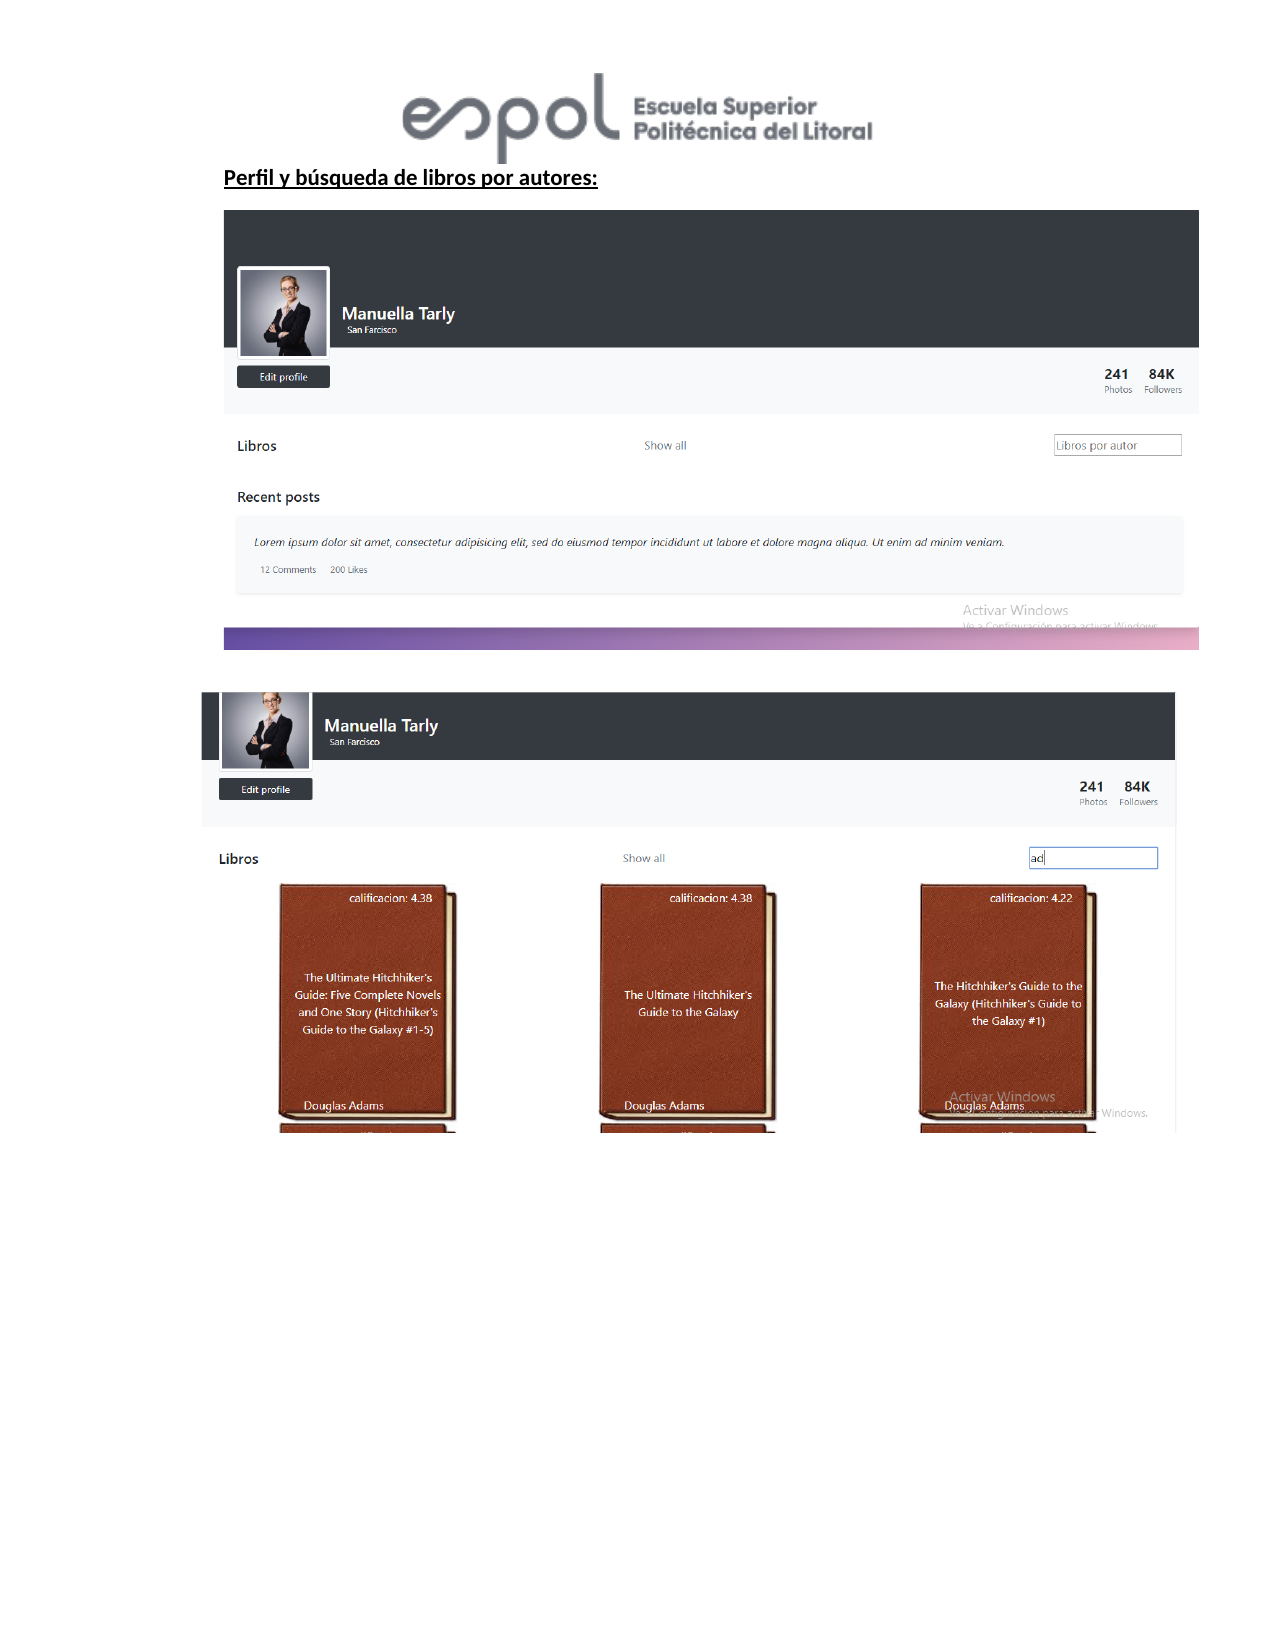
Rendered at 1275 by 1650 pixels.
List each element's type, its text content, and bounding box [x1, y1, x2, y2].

text Perfil y búsqueda de libros por autores: [150, 163, 1125, 191]
picture [223, 210, 1199, 650]
picture [201, 690, 1177, 1133]
